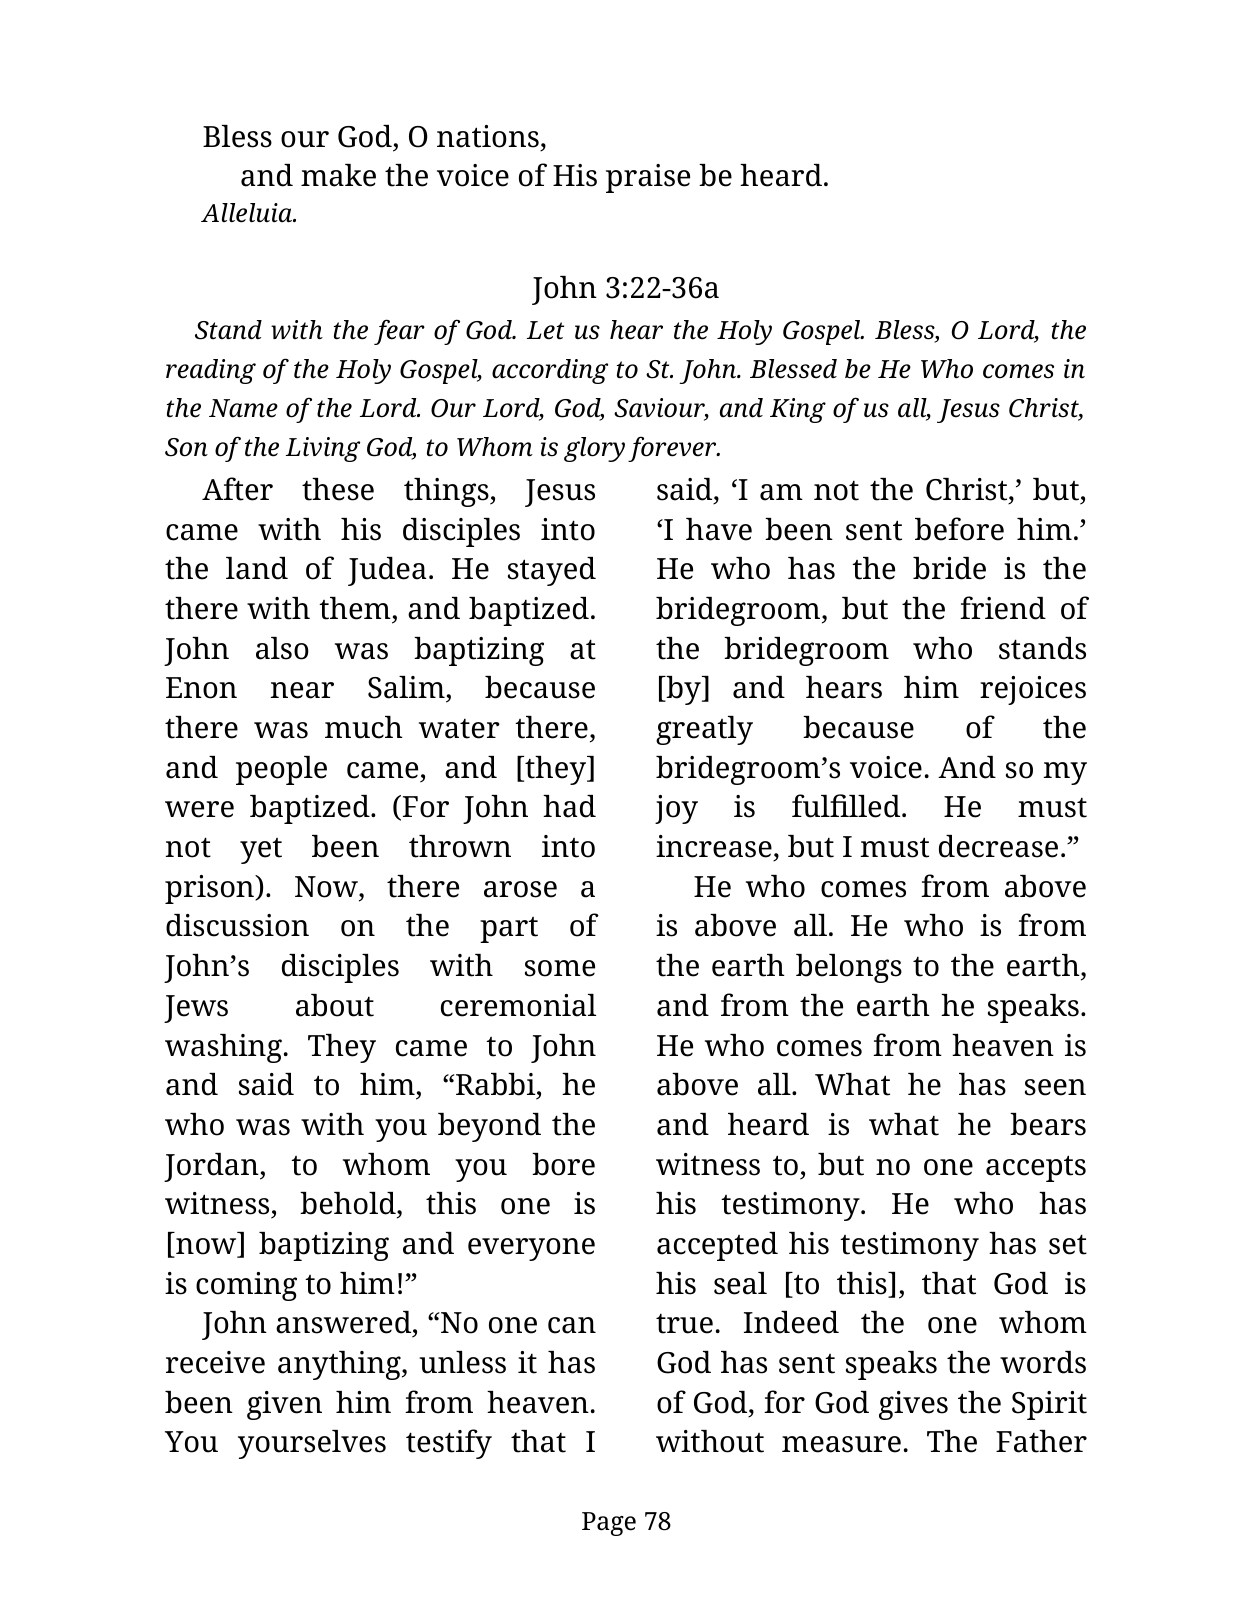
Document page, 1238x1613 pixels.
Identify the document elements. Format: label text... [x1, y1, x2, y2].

text John answered, “No one can receive anything, unless it has been given him from heaven. You yourselves testify that I said, ‘I am not the Christ,’ but, ‘I have been sent before him.’ He who has the bride is the bridegroom, but the friend of the bridegroom who stands [by] and hears him rejoices greatly because of the bridegroom’s voice. And so my joy is fulfilled. He must increase, but I must decrease.” [656, 469, 1087, 866]
text Bless our God, O nations, [165, 116, 1087, 156]
text Stand with the fear of God. Let us hear the Holy Gospel. Bless, O Lord, the reading of the Holy Gospel, according to St. John. Blessed be He Who comes in the Name of the Lord. Our Lord, God, Saviour, and King of us all, Jesus Christ, Son of the Living God, to Whom is glory forever. [165, 312, 1087, 464]
text and make the voice of His praise be heard. [165, 156, 1087, 195]
subtitle John 3:22-36a [165, 267, 1087, 307]
text John answered, “No one can receive anything, unless it has been given him from heaven. You yourselves testify that I said, ‘I am not the Christ,’ but, ‘I have been sent before him.’ He who has the bride is the bridegroom, but the friend of the bridegroom who stands [by] and hears him rejoices greatly because of the bridegroom’s voice. And so my joy is fulfilled. He must increase, but I must decrease.” [165, 1303, 597, 1461]
text After these things, Jesus came with his disciples into the land of Judea. He stayed there with them, and baptized. John also was baptizing at Enon near Salim, because there was much water there, and people came, and [they] were baptized. (For John had not yet been thrown into prison). Now, there arose a discussion on the part of John’s disciples with some Jews about ceremonial washing. They came to John and said to him, “Rabbi, he who was with you beyond the Jordan, to whom you bore witness, behold, this one is [now] baptizing and everyone is coming to him!” [165, 469, 597, 1303]
text Alleluia. [165, 195, 1087, 229]
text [656, 866, 1087, 1461]
